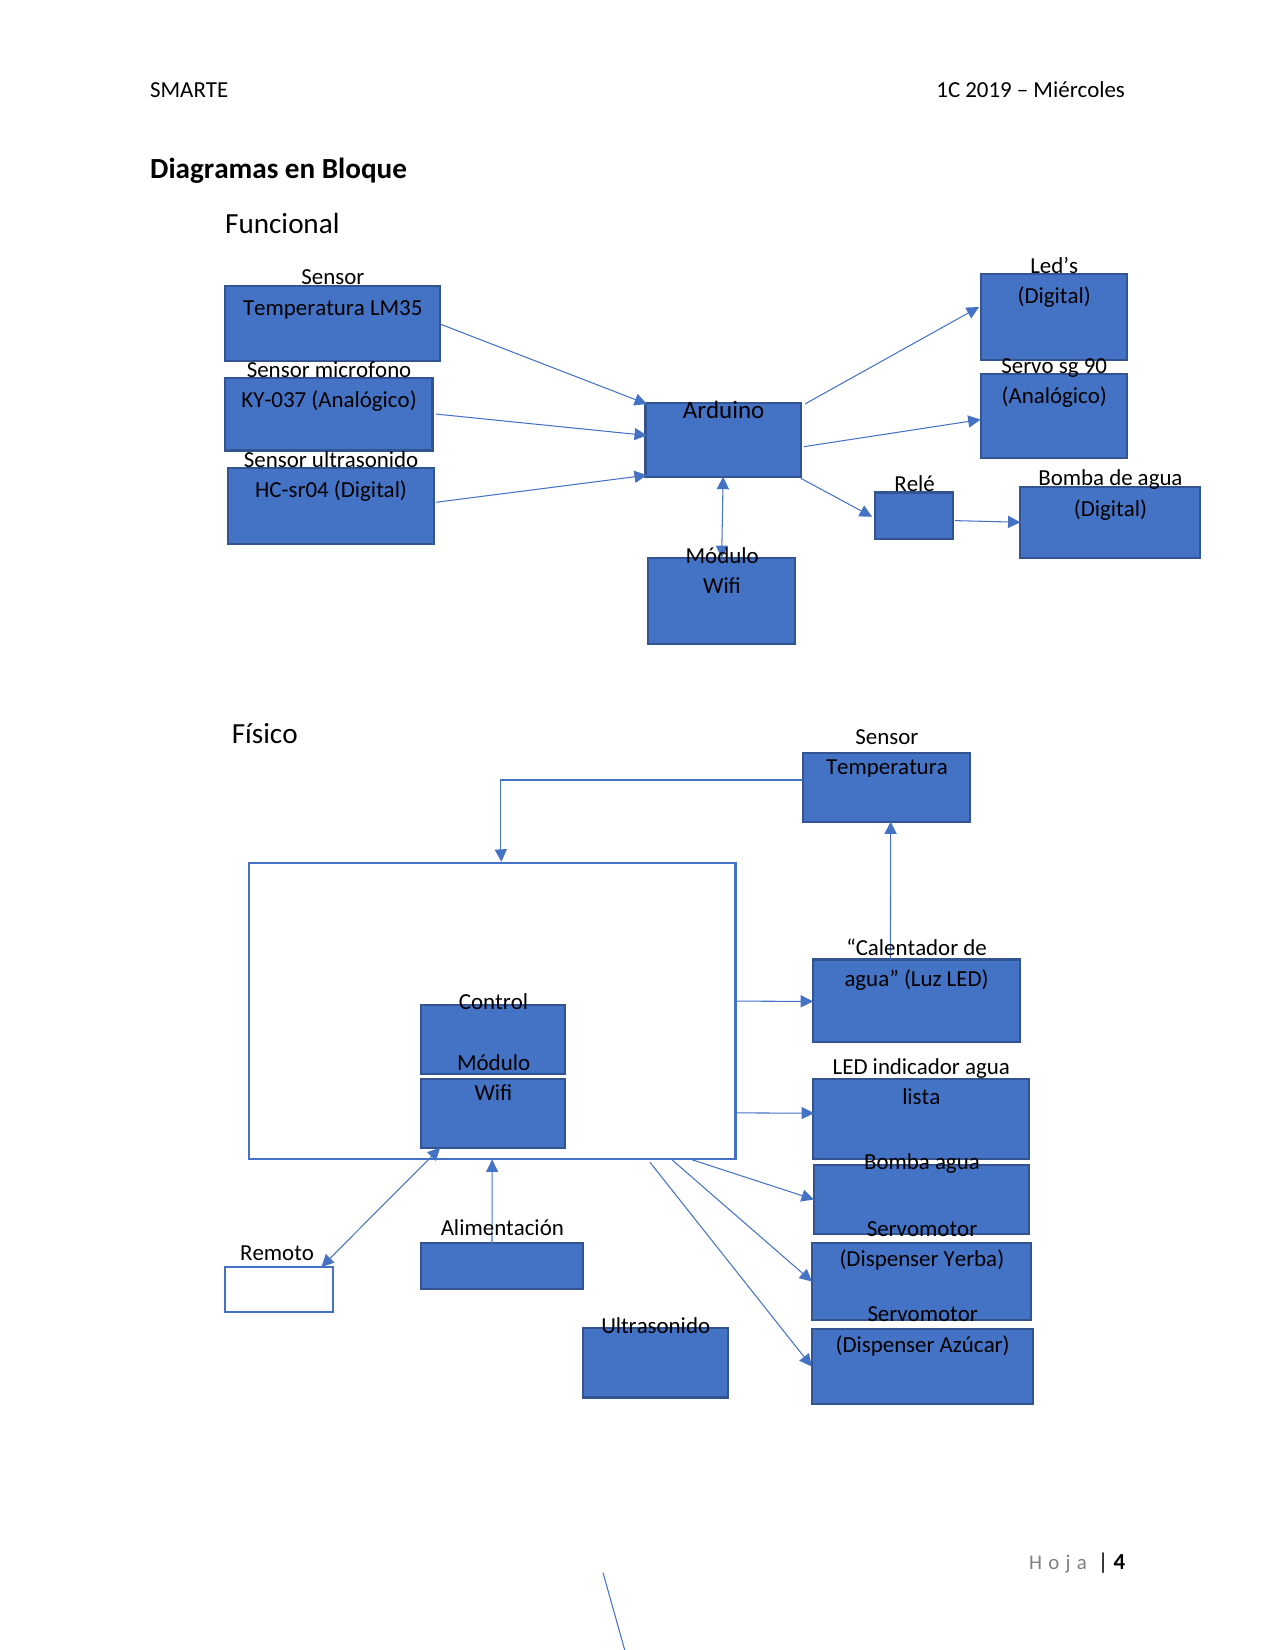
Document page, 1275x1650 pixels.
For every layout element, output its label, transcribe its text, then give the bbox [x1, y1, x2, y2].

list Funcional [225, 205, 1125, 241]
list Físico [225, 715, 1125, 1409]
text Diagramas en Bloque [150, 150, 1125, 186]
